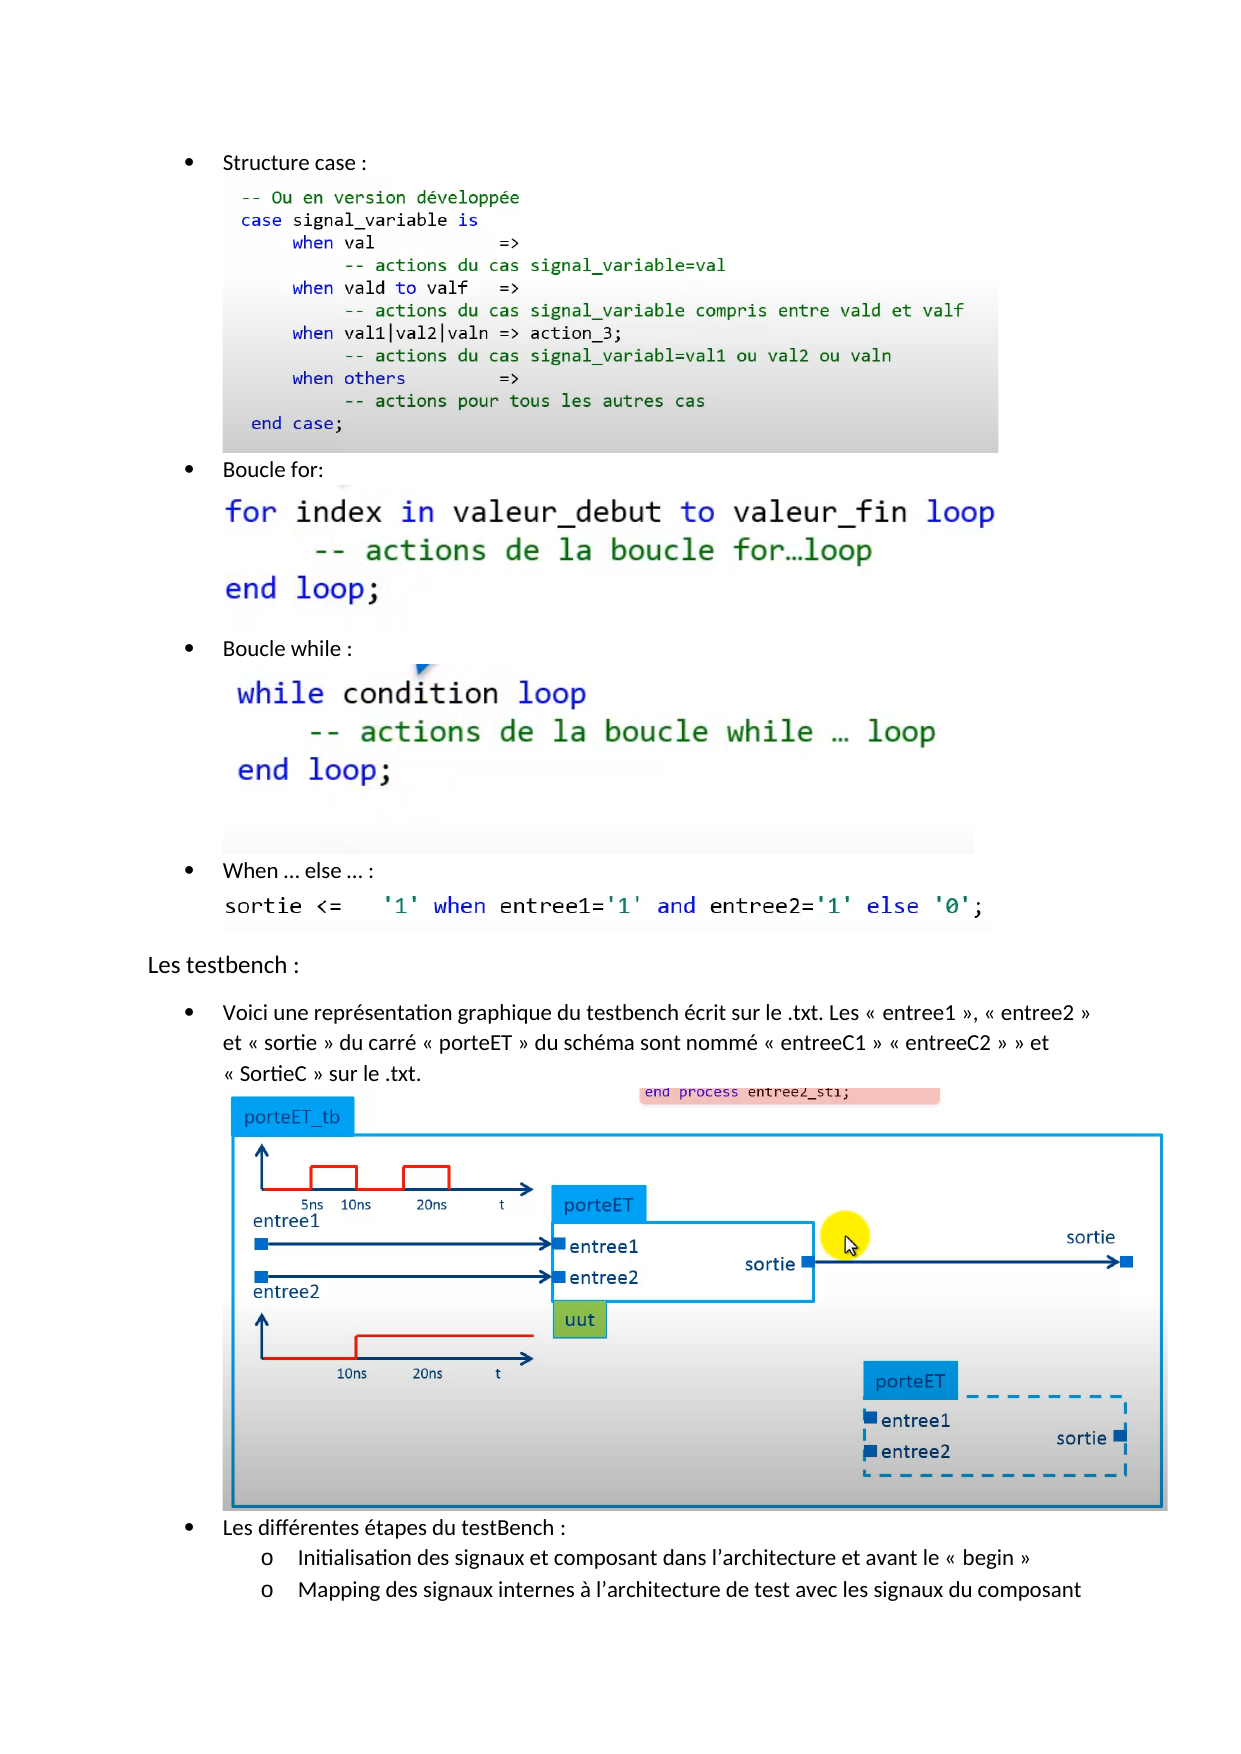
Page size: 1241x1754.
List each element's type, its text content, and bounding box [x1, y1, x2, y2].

picture [222, 177, 999, 453]
list Les différentes étapes du testBench : [185, 1513, 1093, 1541]
list Initialisation des signaux et composant dans l’architecture et avant le « begin » [260, 1543, 1093, 1572]
picture [222, 664, 974, 854]
text Les testbench : [148, 949, 1093, 979]
picture [222, 1088, 1168, 1511]
list Mapping des signaux internes à l’architecture de test avec les signaux du composant [260, 1575, 1093, 1604]
list Voici une représentation graphique du testbench écrit sur le .txt. Les « entree1 », « entree2 » et « sortie » du carré « porteET » du schéma sont nommé « entreeC1 » « entreeC2 » » et « SortieC » sur le .txt. [185, 998, 1093, 1087]
picture [222, 485, 1009, 632]
picture [222, 886, 994, 930]
